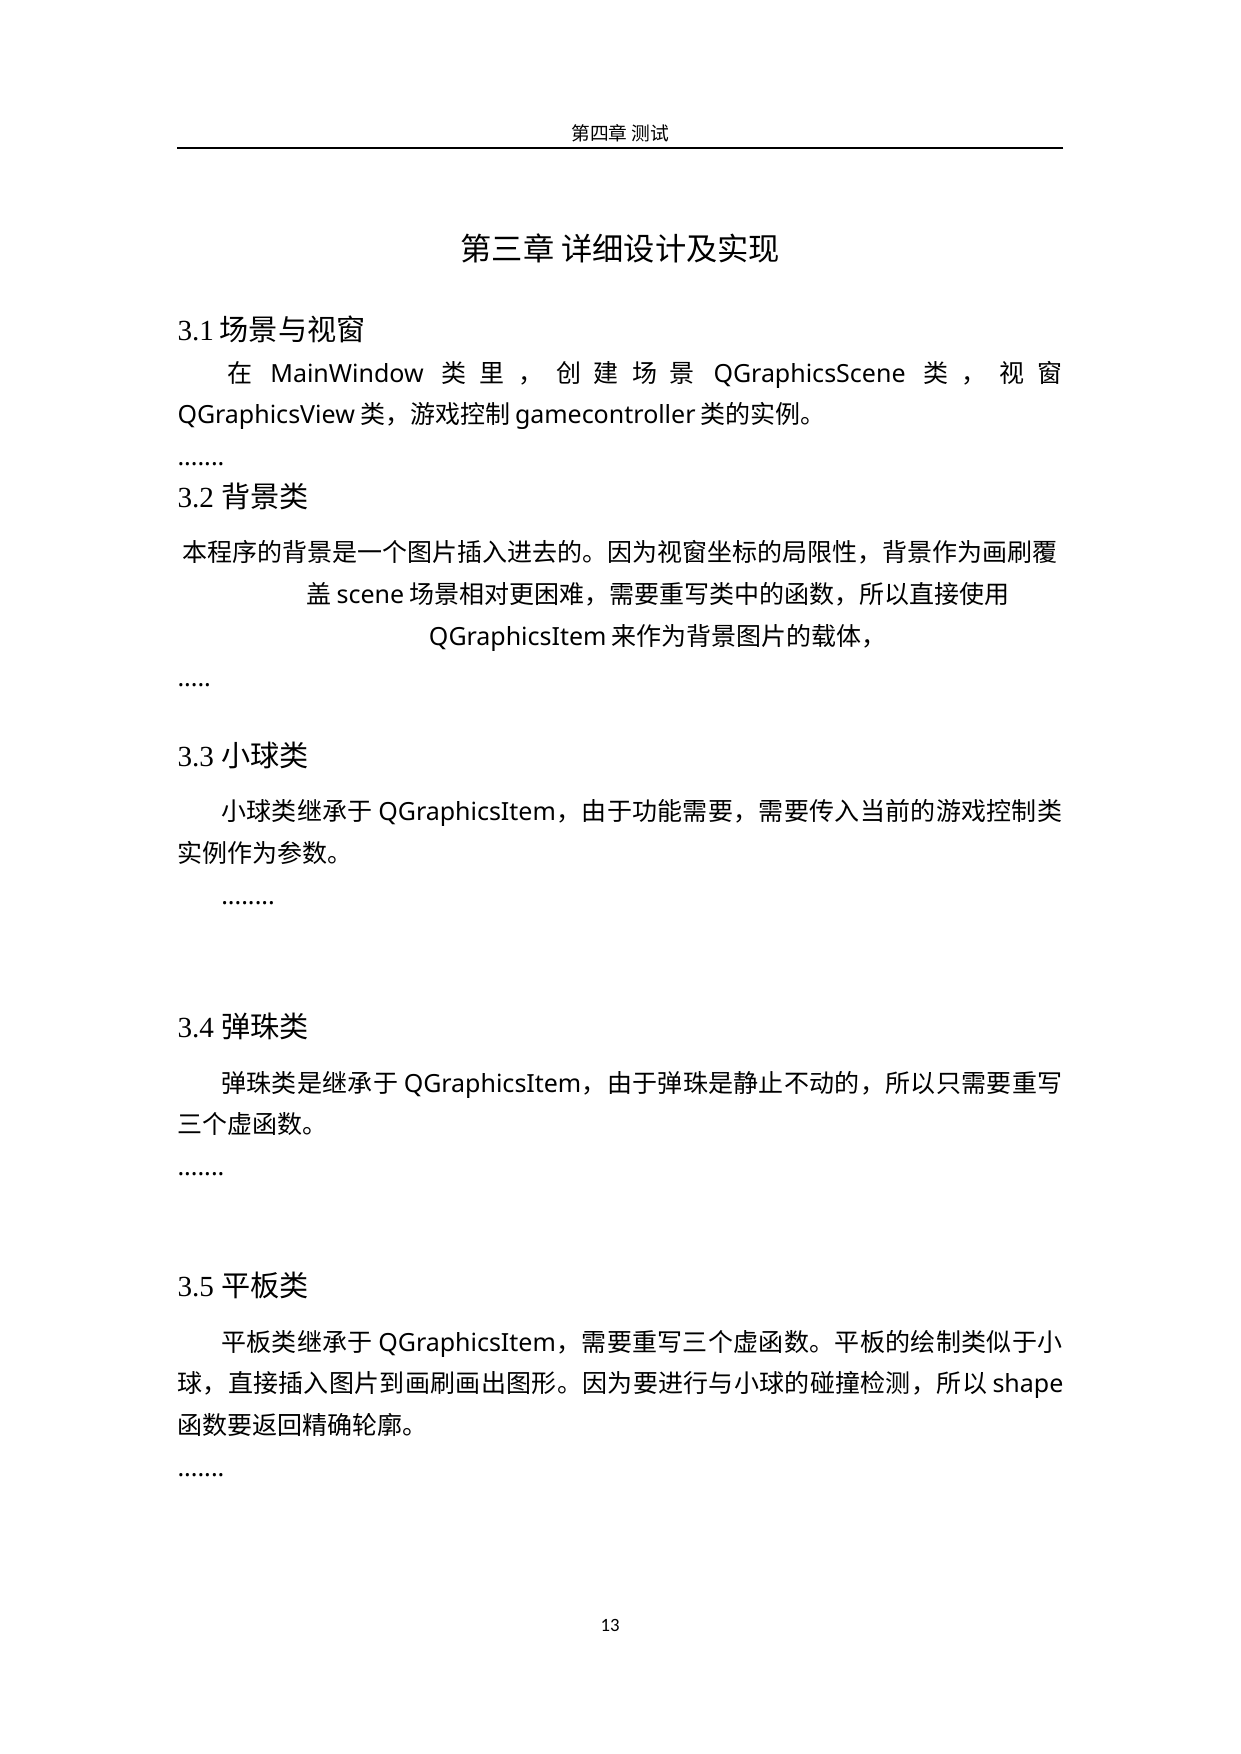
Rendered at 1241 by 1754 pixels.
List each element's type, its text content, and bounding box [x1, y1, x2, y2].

text 3.4 弹珠类 [177, 1004, 1063, 1046]
text 平板类继承于QGraphicsItem，需要重写三个虚函数。平板的绘制类似于小球，直接插入图片到画刷画出图形。因为要进行与小球的碰撞检测，所以shape函数要返回精确轮廓。 [177, 1318, 1063, 1443]
text 3.5 平板类 [177, 1263, 1063, 1305]
text 本程序的背景是一个图片插入进去的。因为视窗坐标的局限性，背景作为画刷覆盖scene场景相对更困难，需要重写类中的函数，所以直接使用QGraphicsItem来作为背景图片的载体， [177, 528, 1063, 653]
text ....... [177, 1443, 1063, 1484]
text 3.3 小球类 [177, 733, 1063, 775]
text 3.1场景与视窗 [177, 306, 1063, 349]
text 弹珠类是继承于QGraphicsItem，由于弹珠是静止不动的，所以只需要重写三个虚函数。 [177, 1059, 1063, 1142]
text ........ [177, 871, 1063, 912]
text ..... [177, 653, 1063, 695]
text 在MainWindow类里，创建场景QGraphicsScene类，视窗QGraphicsView类，游戏控制gamecontroller类的实例。 [177, 349, 1063, 432]
text 3.2 背景类 [177, 474, 1063, 516]
text ....... [177, 432, 1063, 474]
text 第三章 详细设计及实现 [177, 227, 1063, 269]
text ....... [177, 1142, 1063, 1184]
text 小球类继承于QGraphicsItem，由于功能需要，需要传入当前的游戏控制类实例作为参数。 [177, 787, 1063, 871]
